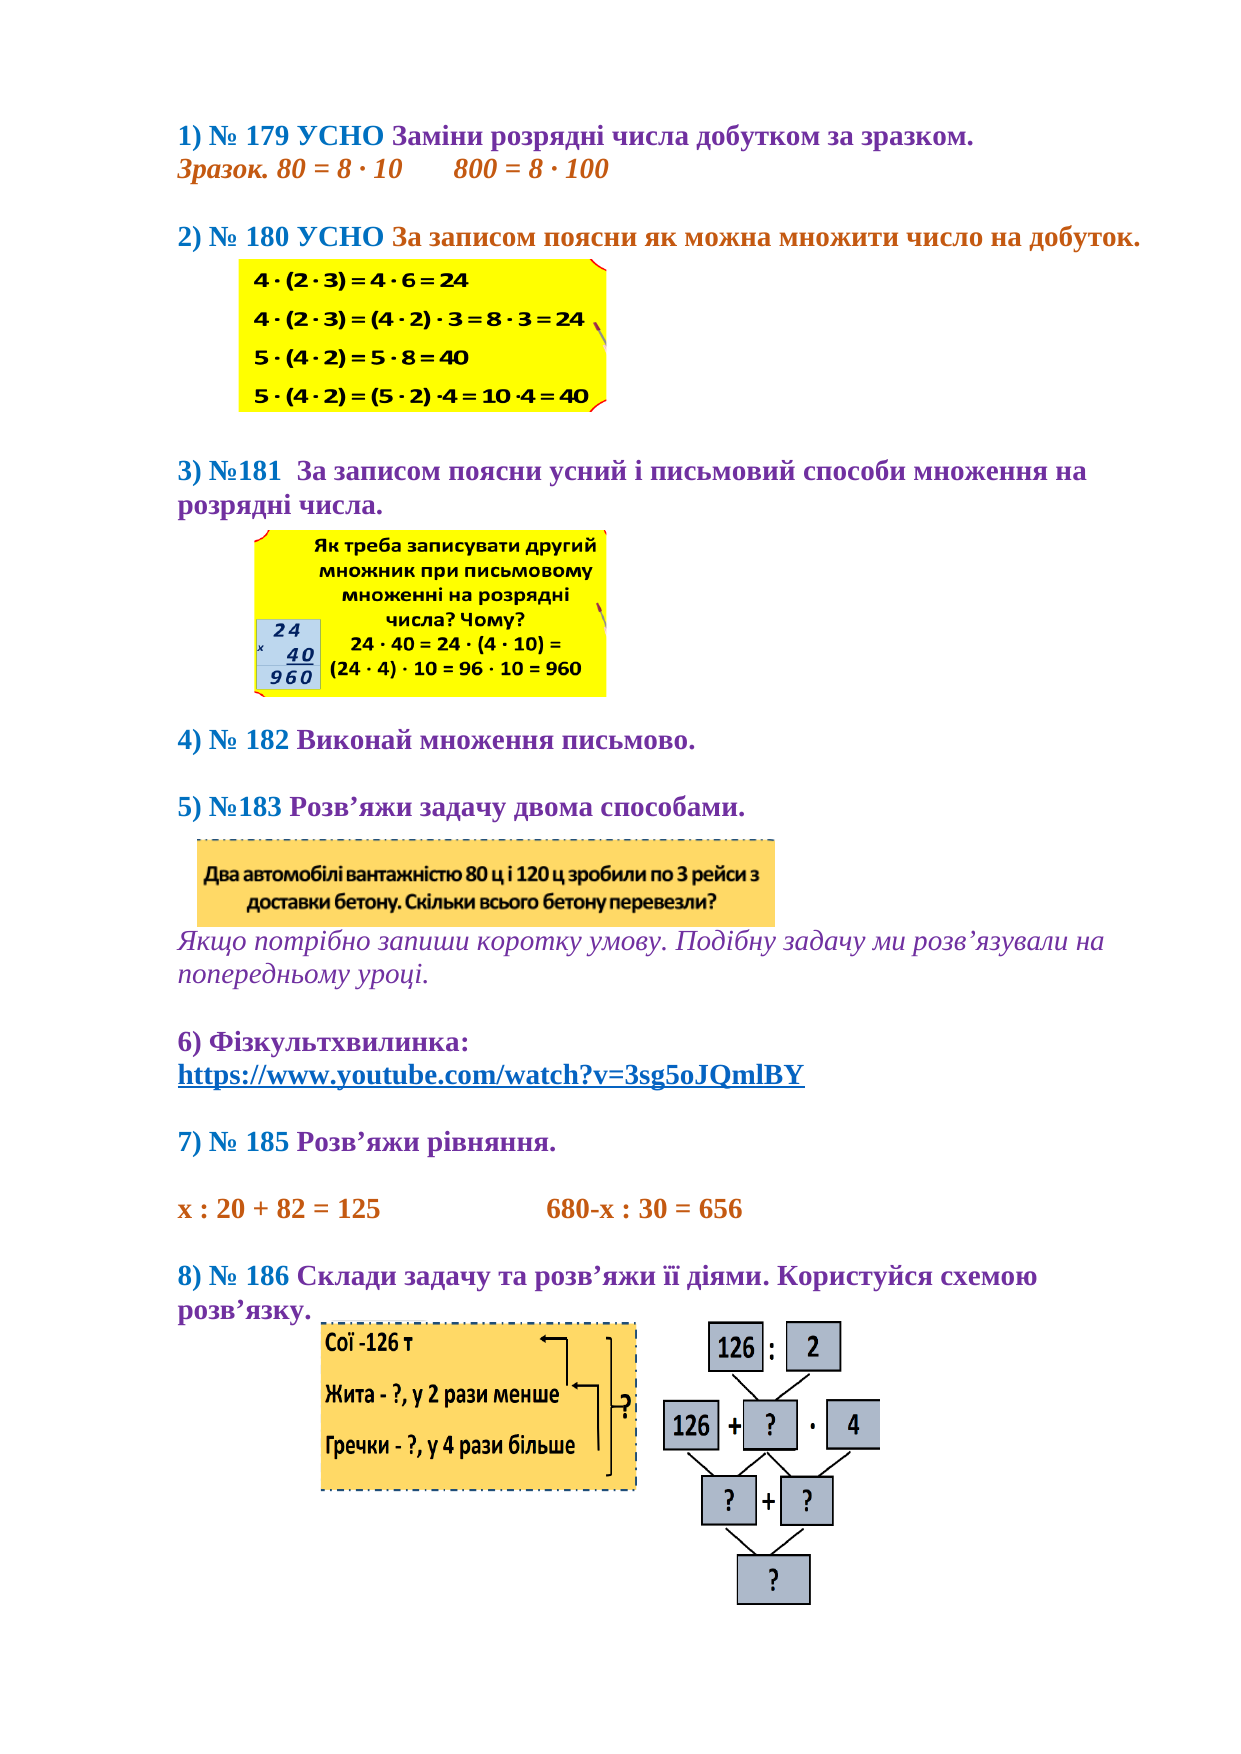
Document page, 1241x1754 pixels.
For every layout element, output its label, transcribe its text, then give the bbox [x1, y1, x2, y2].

text 8) № 186 Склади задачу та розв’яжи її діями. Користуйся схемою розв’язку. [177, 1258, 1152, 1326]
picture [320, 1326, 880, 1605]
text 2) № 180 УСНО За записом поясни як можна множити число на добуток. [177, 219, 1152, 252]
text 7) № 185 Розв’яжи рівняння. [177, 1124, 1152, 1158]
list 3) №181 За записом поясни усний і письмовий способи множення на розрядні числа. [177, 453, 1152, 521]
text 6) Фізкультхвилинка: [177, 1024, 1152, 1057]
text х : 20 + 82 = 125 680-х : 30 = 656 [177, 1191, 1152, 1225]
picture [238, 259, 607, 412]
list 4) № 182 Виконай множення письмово. [177, 722, 1152, 755]
picture [197, 839, 775, 923]
text https://www.youtube.com/watch?v=3sg5oJQmlBY [177, 1057, 1152, 1091]
list 5) №183 Розв’яжи задачу двома способами. [177, 789, 1152, 822]
text 1) № 179 УСНО Заміни розрядні числа добутком за зразком. [177, 118, 1152, 152]
list Якщо потрібно запиши коротку умову. Подібну задачу ми розв’язували на попередньому уроці. [177, 923, 1152, 990]
text Зразок. 80 = 8 · 10 800 = 8 · 100 [177, 152, 1152, 185]
picture [254, 530, 607, 697]
